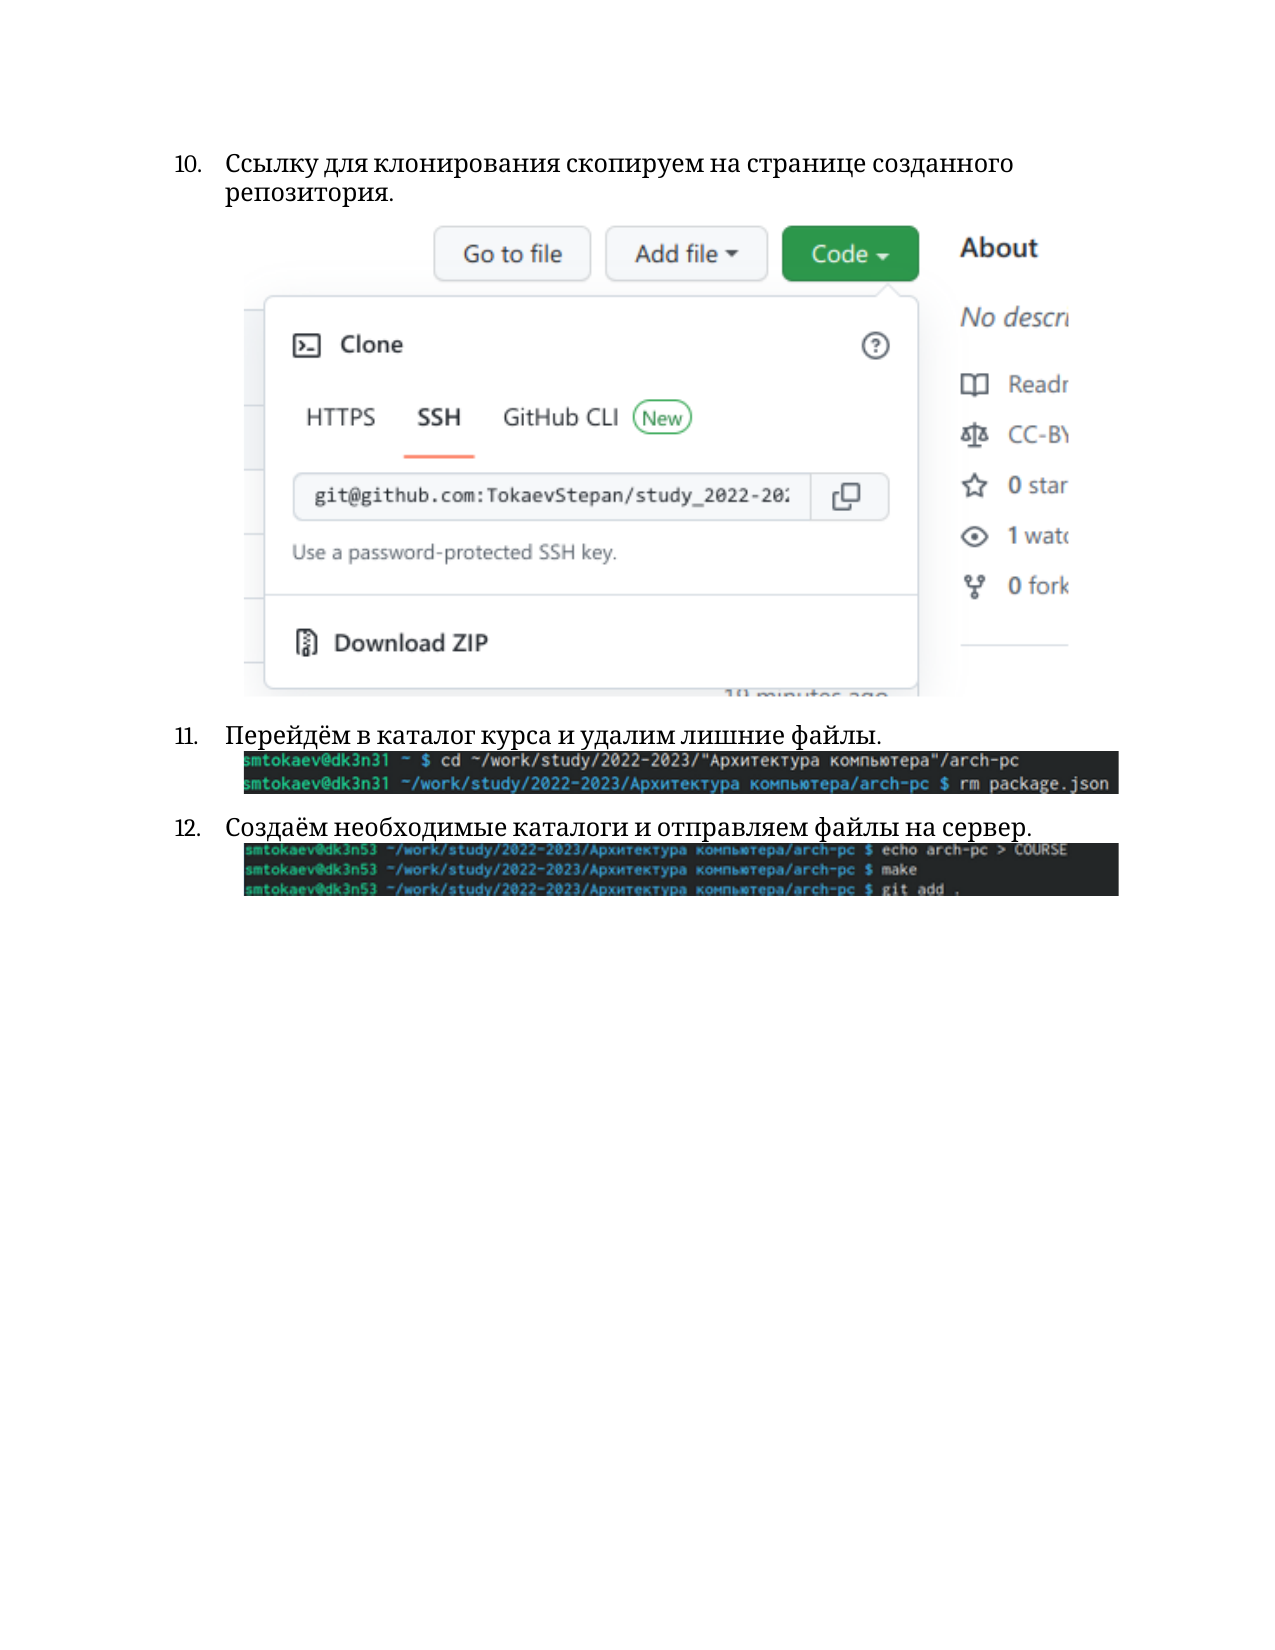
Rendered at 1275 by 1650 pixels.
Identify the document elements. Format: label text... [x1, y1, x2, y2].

picture [243, 207, 1119, 702]
picture [243, 843, 1119, 896]
picture [243, 751, 1119, 794]
